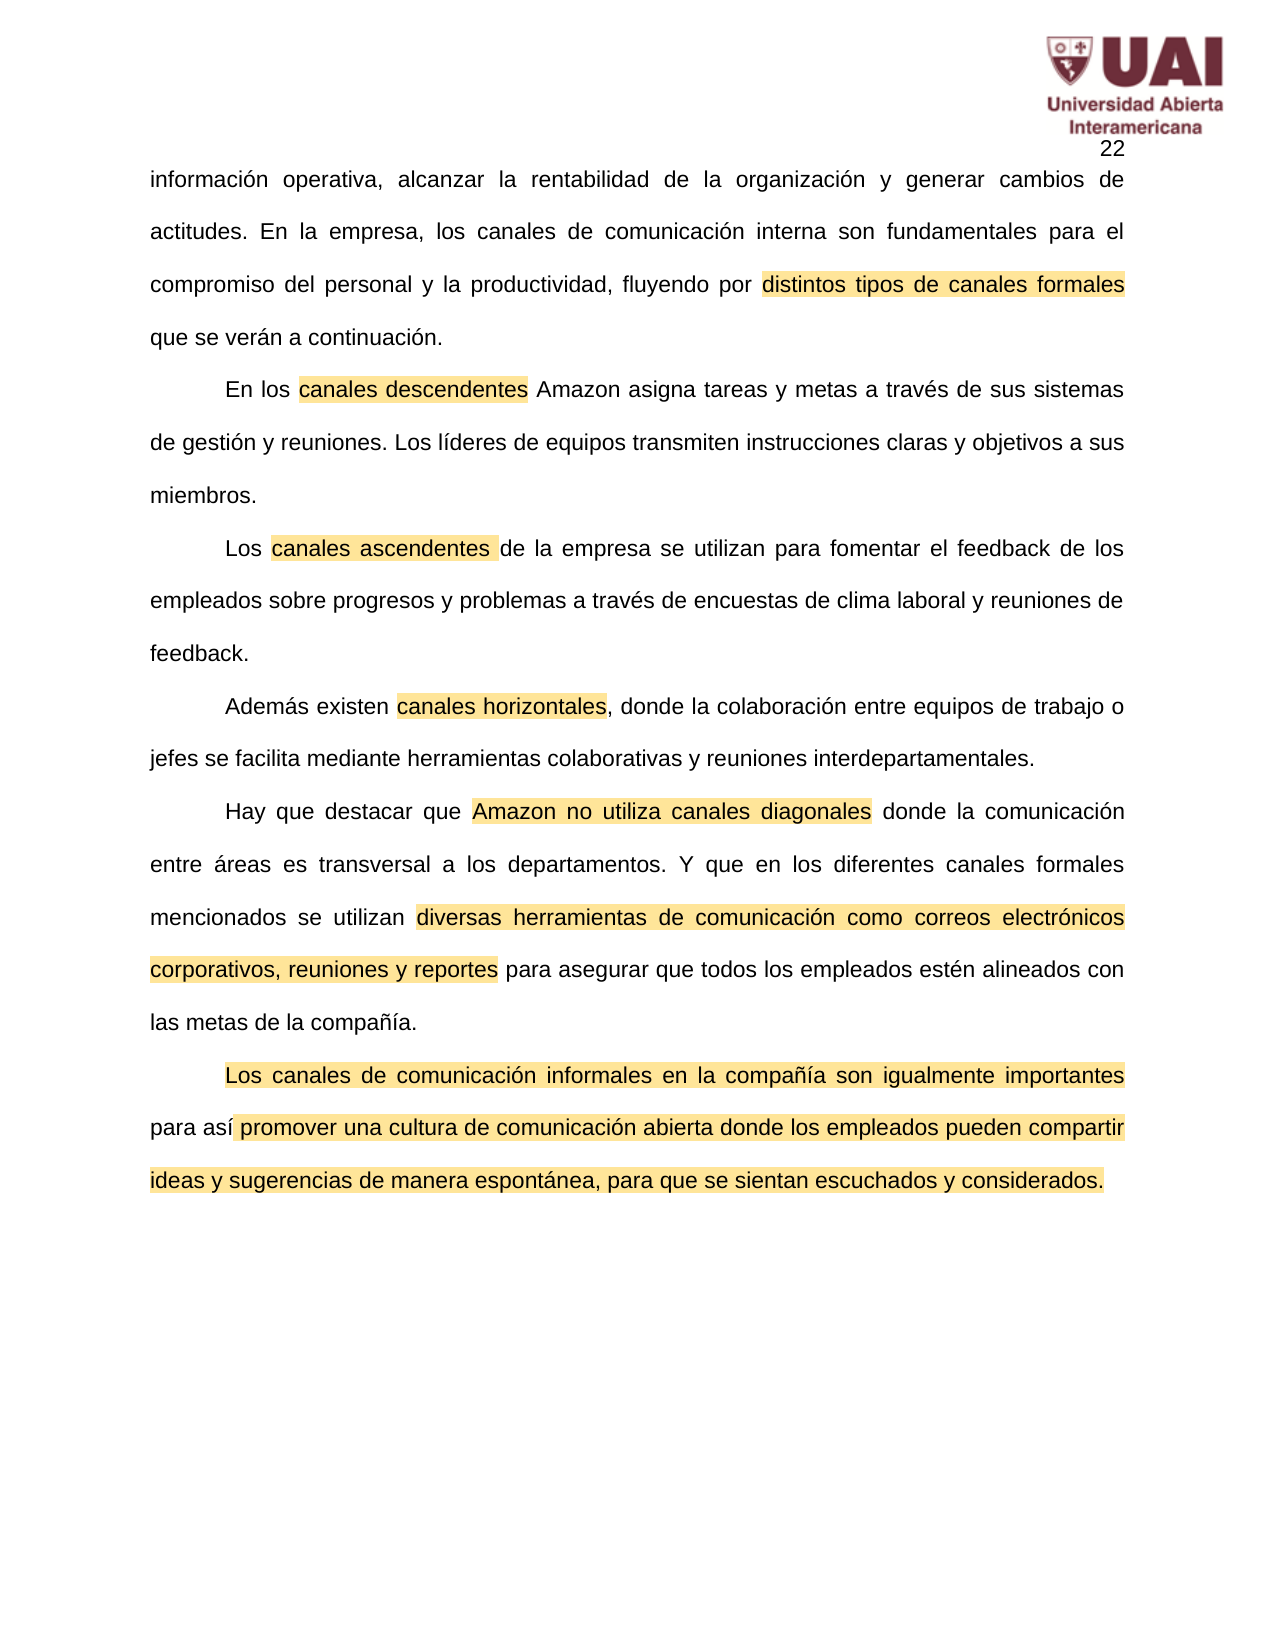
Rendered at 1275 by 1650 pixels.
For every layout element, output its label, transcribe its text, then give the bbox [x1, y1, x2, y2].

text Los canales de comunicación informales en la compañía son igualmente importantes para así promover una cultura de comunicación abierta donde los empleados pueden compartir ideas y sugerencias de manera espontánea, para que se sientan escuchados y considerados. [150, 1062, 1125, 1193]
text En los canales descendentes Amazon asigna tareas y metas a través de sus sistemas de gestión y reuniones. Los líderes de equipos transmiten instrucciones claras y objetivos a sus miembros. [150, 376, 1125, 508]
text Los canales ascendentes de la empresa se utilizan para fomentar el feedback de los empleados sobre progresos y problemas a través de encuestas de clima laboral y reuniones de feedback. [150, 534, 1125, 666]
picture [1044, 34, 1225, 137]
text Además existen canales horizontales, donde la colaboración entre equipos de trabajo o jefes se facilita mediante herramientas colaborativas y reuniones interdepartamentales. [150, 693, 1125, 772]
text Hay que destacar que Amazon no utiliza canales diagonales donde la comunicación entre áreas es transversal a los departamentos. Y que en los diferentes canales formales mencionados se utilizan diversas herramientas de comunicación como correos electrónicos corporativos, reuniones y reportes para asegurar que todos los empleados estén alineados con las metas de la compañía. [150, 798, 1125, 1035]
